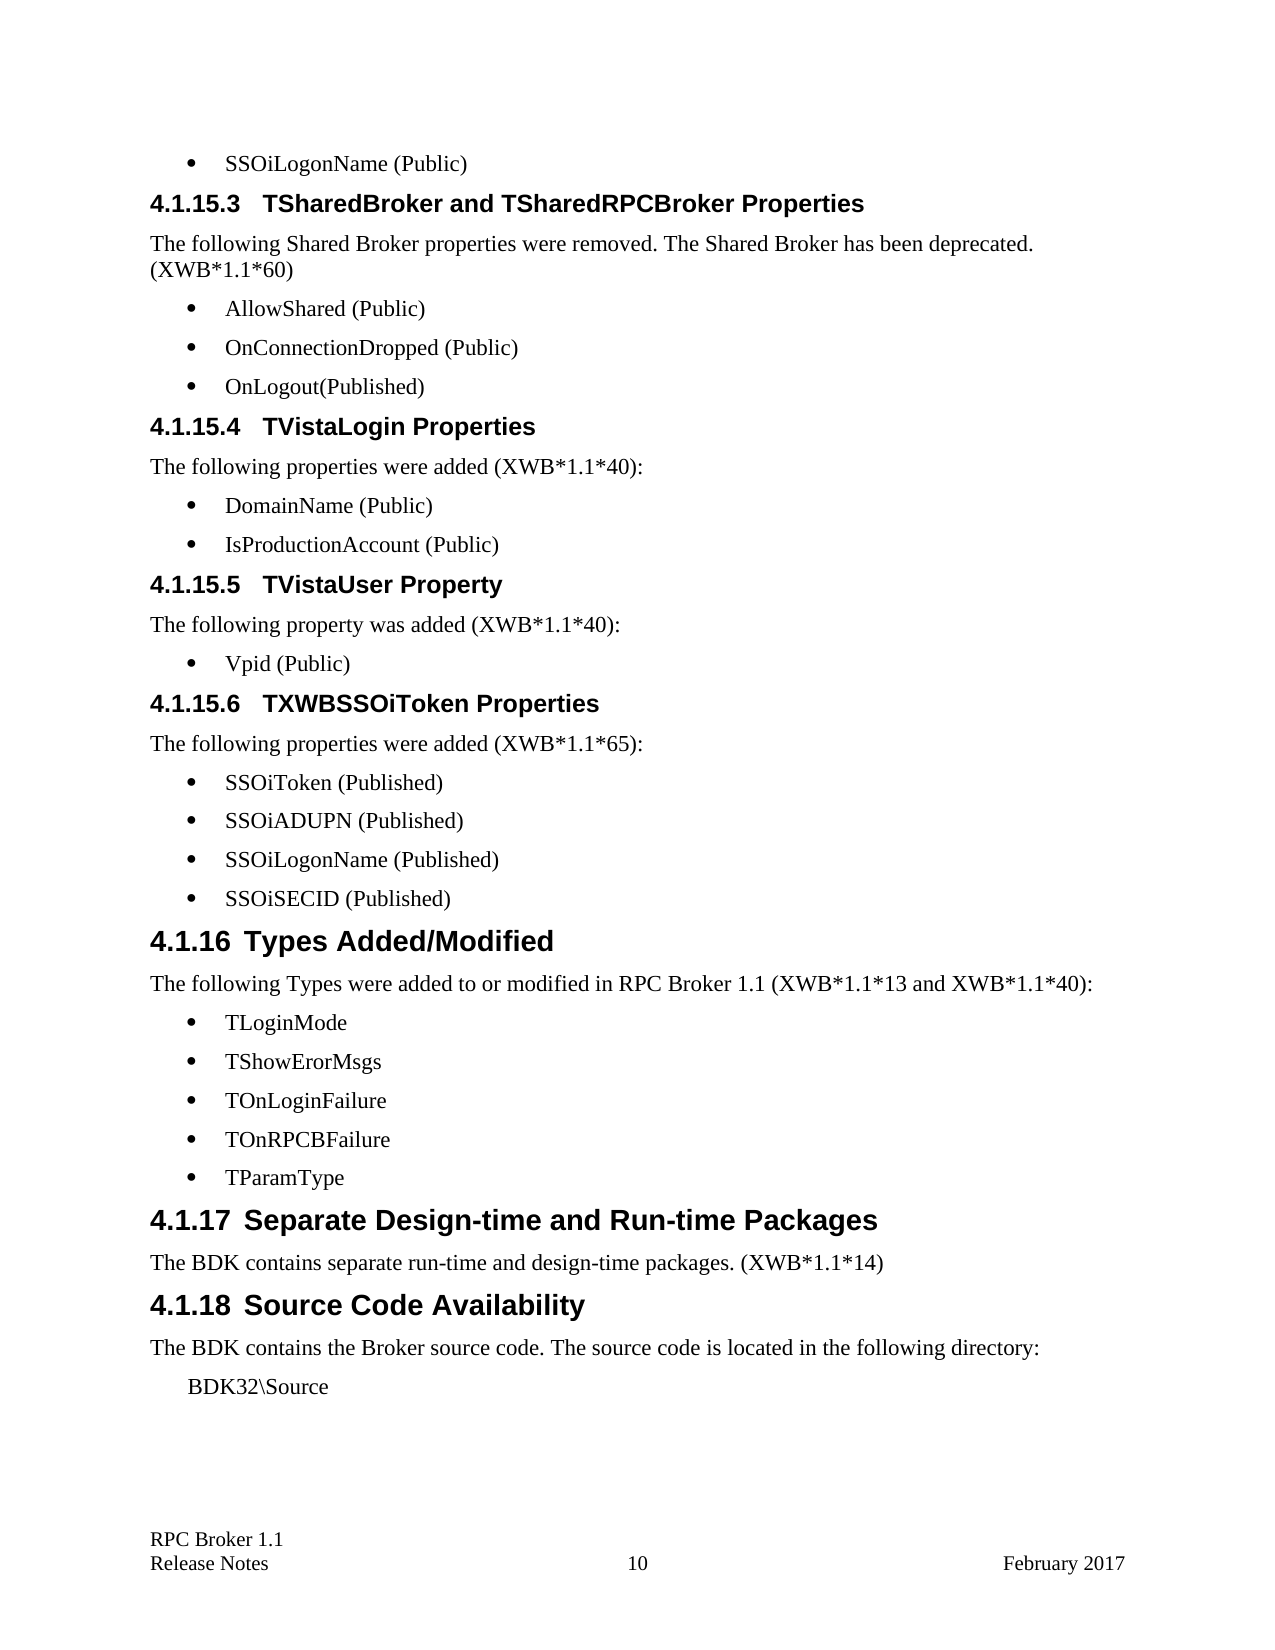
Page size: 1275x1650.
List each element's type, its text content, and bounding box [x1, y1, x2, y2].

subtitle TXWBSSOiToken Properties [150, 689, 1125, 717]
list OnLogout (Published) [187, 373, 1125, 399]
list TOnLoginFailure [187, 1087, 1125, 1113]
list TLoginMode [187, 1009, 1125, 1035]
list Vpid (Public) [187, 650, 1125, 676]
text The following properties were added (XWB*1.1*65): [150, 730, 1125, 756]
list DomainName (Public) [187, 492, 1125, 518]
text The BDK contains separate run-time and design-time packages. (XWB*1.1*14) [150, 1249, 1125, 1276]
list TParamType [187, 1164, 1125, 1191]
text The following Shared Broker properties were removed. The Shared Broker has been deprecated. (XWB*1.1*60) [150, 230, 1125, 283]
list SSOiSECID (Published) [187, 885, 1125, 912]
subtitle Types Added/Modified [150, 924, 1125, 958]
subtitle TVistaLogin Properties [150, 412, 1125, 441]
list SSOiToken (Published) [187, 769, 1125, 795]
subtitle TVistaUser Property [150, 570, 1125, 598]
list SSOiLogonName (Published) [187, 846, 1125, 873]
subtitle Separate Design-time and Run-time Packages [150, 1203, 1125, 1237]
list SSOiLogonName (Public) [187, 150, 1125, 176]
text The BDK contains the Broker source code. The source code is located in the following directory: [150, 1334, 1125, 1361]
text The following Types were added to or modified in RPC Broker 1.1 (XWB*1.1*13 and XWB*1.1*40): [150, 970, 1125, 997]
list OnConnectionDropped (Public) [187, 334, 1125, 361]
text BDK32\Source [187, 1373, 1125, 1399]
list TShowErorMsgs [187, 1048, 1125, 1074]
list IsProductionAccount (Public) [187, 531, 1125, 557]
text The following properties were added (XWB*1.1*40): [150, 453, 1125, 479]
subtitle TSharedBroker and TSharedRPCBroker Properties [150, 189, 1125, 218]
text The following property was added (XWB*1.1*40): [150, 611, 1125, 637]
list SSOiADUPN (Published) [187, 808, 1125, 834]
list AllowShared (Public) [187, 295, 1125, 322]
subtitle Source Code Availability [150, 1288, 1125, 1322]
list TOnRPCBFailure [187, 1126, 1125, 1152]
